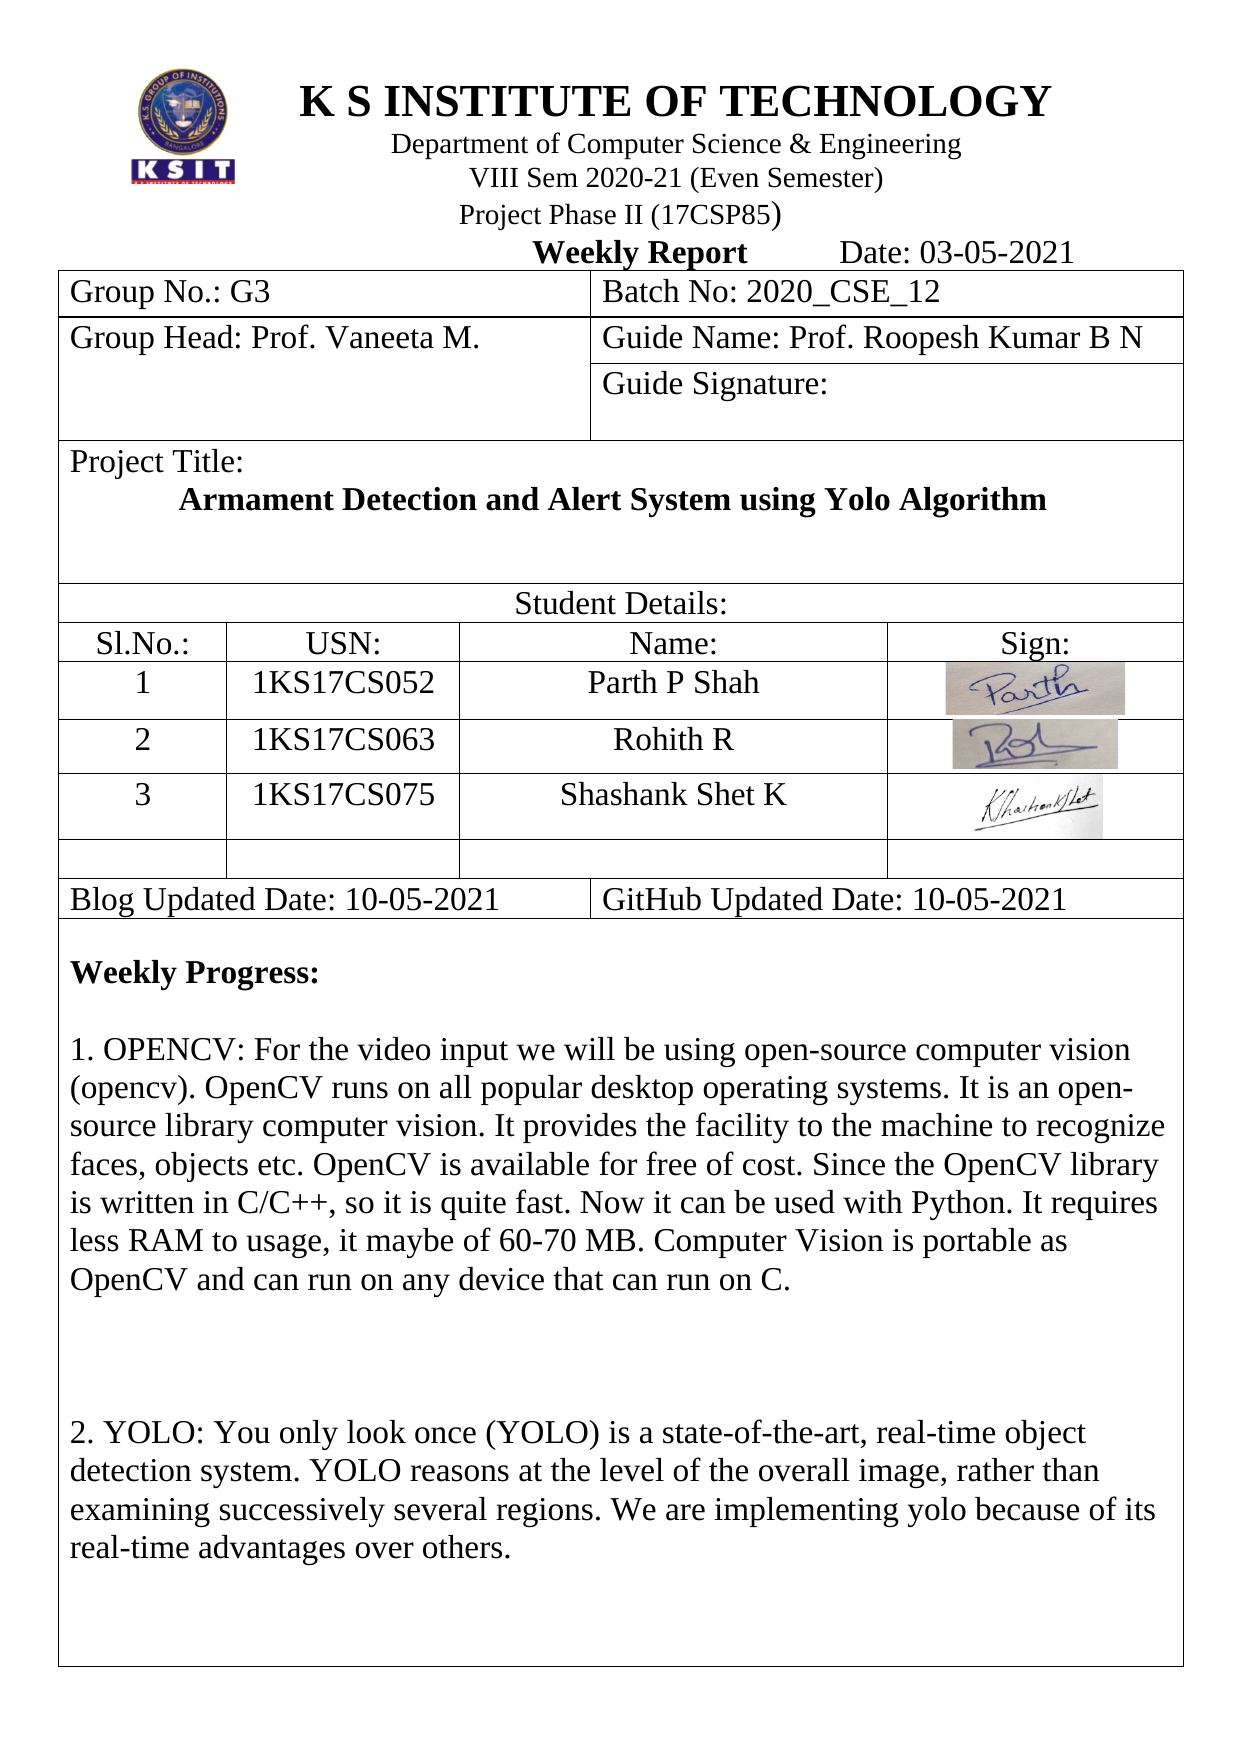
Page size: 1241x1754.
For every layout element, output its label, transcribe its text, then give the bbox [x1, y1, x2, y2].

text VIII Sem 2020-21 (Even Semester) [150, 160, 1090, 194]
picture [967, 774, 1103, 839]
table_cell Sl.No.: [59, 623, 226, 661]
table_header Batch No: 2020_CSE_12 [591, 271, 1183, 316]
table_cell [888, 840, 1183, 878]
table_cell 1KS17CS063 [227, 720, 459, 773]
table_cell Rohith R [460, 720, 887, 773]
picture [945, 662, 1126, 715]
table_cell Sign: [888, 623, 1183, 661]
table_cell [59, 840, 226, 878]
table_cell 1 [59, 662, 226, 718]
text K S INSTITUTE OF TECHNOLOGY [243, 74, 1090, 127]
table_header Group No.: G3 [59, 271, 590, 316]
text Weekly Report Date: 03-05-2021 [150, 232, 1090, 270]
picture [952, 719, 1119, 769]
table_cell Group Head: Prof. Vaneeta M. [59, 318, 590, 440]
table_cell 3 [59, 774, 226, 839]
table_cell 1KS17CS052 [227, 662, 459, 718]
table_cell [888, 720, 1183, 773]
table_cell Blog Updated Date: 10-05-2021 [59, 879, 590, 918]
table_cell Guide Signature: [591, 364, 1183, 440]
table_cell [227, 840, 459, 878]
text Department of Computer Science & Engineering [243, 127, 1090, 160]
table_cell USN: [227, 623, 459, 661]
table_cell 1KS17CS075 [227, 774, 459, 839]
table_cell [888, 662, 1183, 718]
table_cell Guide Name: Prof. Roopesh Kumar B N [591, 318, 1183, 362]
table_cell [888, 774, 967, 839]
table_cell Student Details: [59, 584, 1183, 622]
table_cell Parth P Shah [460, 662, 887, 718]
text Project Phase II (17CSP85) [150, 194, 1090, 232]
picture [118, 67, 243, 183]
table_cell Name: [460, 623, 887, 661]
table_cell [59, 919, 1183, 1666]
table_cell 2 [59, 720, 226, 773]
table_cell [1103, 774, 1183, 839]
table_cell GitHub Updated Date: 10-05-2021 [591, 879, 1183, 918]
table_cell Shashank Shet K [460, 774, 887, 839]
table_cell Project Title: Armament Detection and Alert System using Yolo Algorithm [59, 441, 1183, 582]
table_cell [460, 840, 887, 878]
